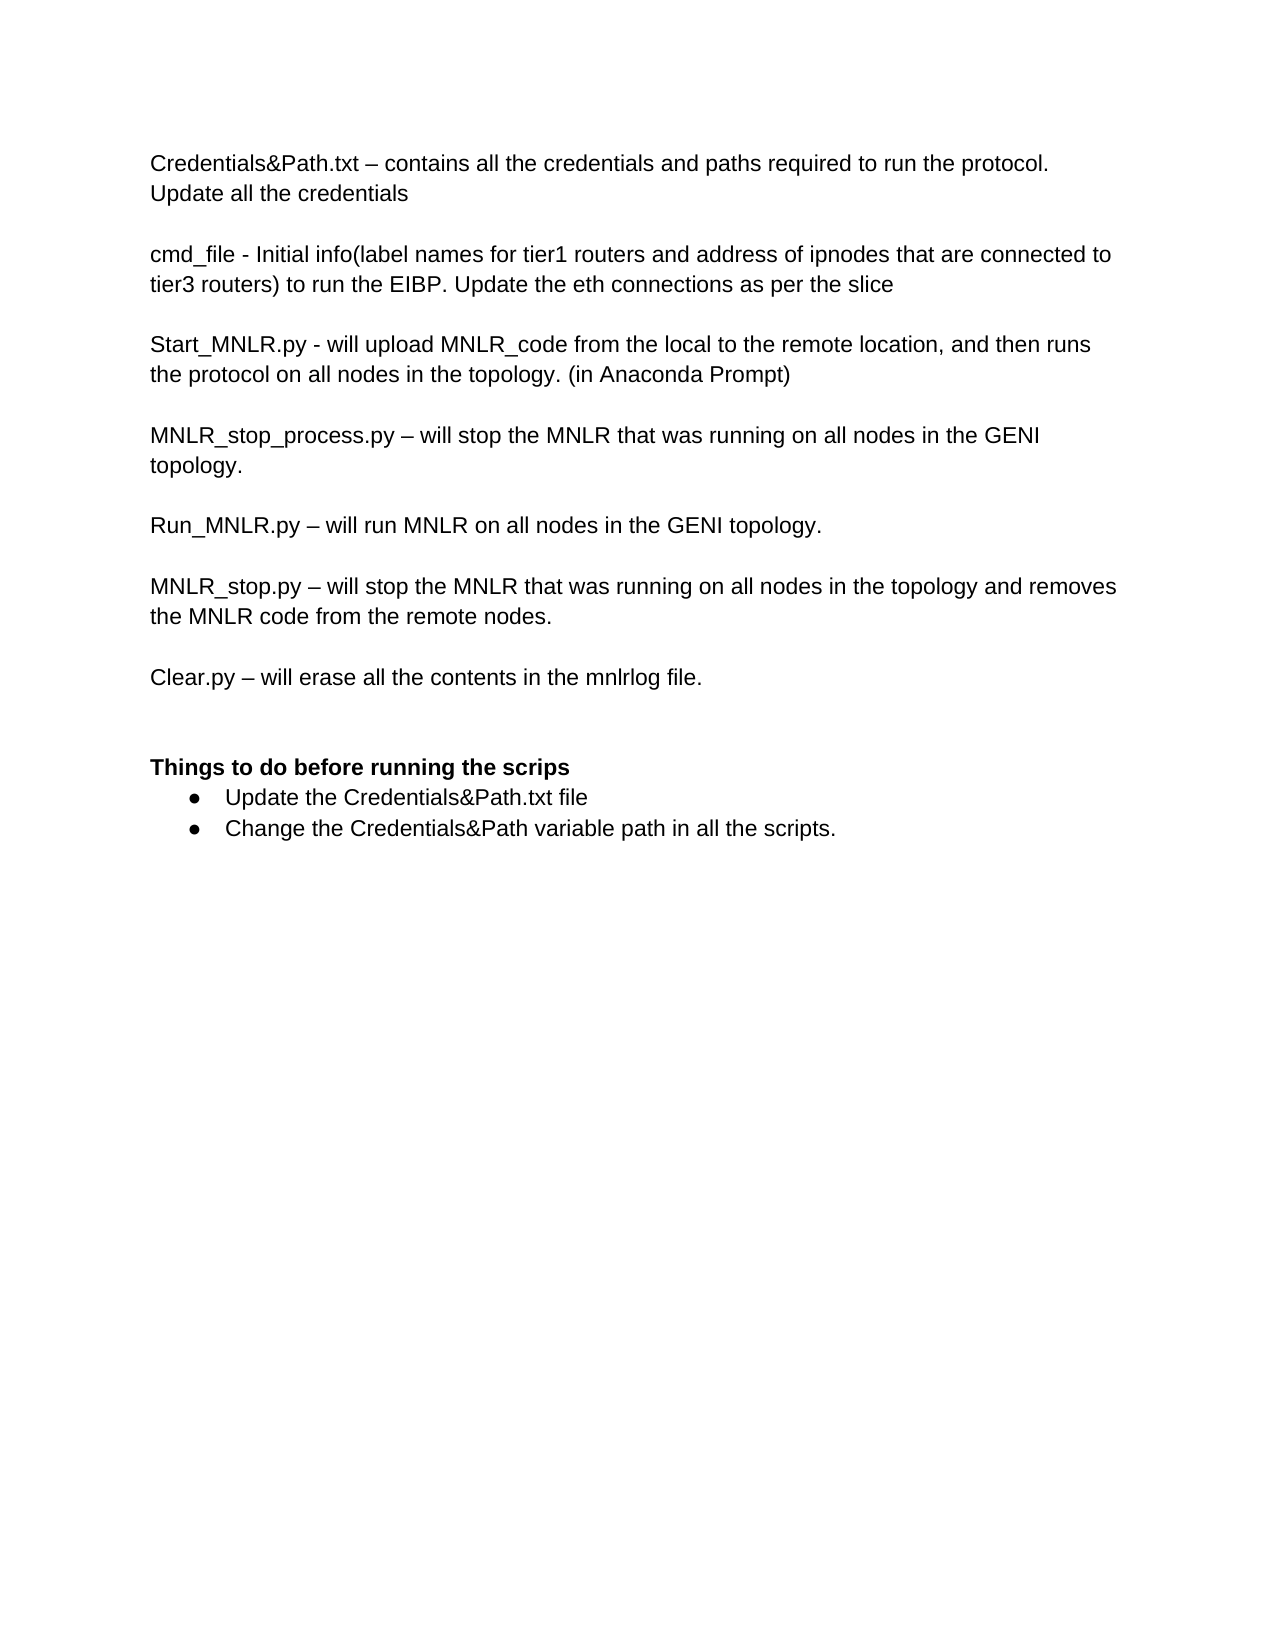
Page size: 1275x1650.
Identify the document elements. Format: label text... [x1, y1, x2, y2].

text Credentials&Path.txt – contains all the credentials and paths required to run the protocol. Update all the credentials [150, 150, 1125, 207]
list Change the Credentials&Path variable path in all the scripts. [187, 814, 1125, 841]
text MNLR_stop.py – will stop the MNLR that was running on all nodes in the topology and removes the MNLR code from the remote nodes. [150, 573, 1125, 629]
text Things to do before running the scrips [150, 754, 1125, 781]
text Clear.py – will erase all the contents in the mnlrlog file. [150, 663, 1125, 690]
text Start_MNLR.py - will upload MNLR_code from the local to the remote location, and then runs the protocol on all nodes in the topology. (in Anaconda Prompt) [150, 331, 1125, 388]
text MNLR_stop_process.py – will stop the MNLR that was running on all nodes in the GENI topology. [150, 422, 1125, 478]
text cmd_file - Initial info(label names for tier1 routers and address of ipnodes that are connected to tier3 routers) to run the EIBP. Update the eth connections as per the slice [150, 241, 1125, 297]
text Run_MNLR.py – will run MNLR on all nodes in the GENI topology. [150, 512, 1125, 539]
list Update the Credentials&Path.txt file [187, 784, 1125, 811]
